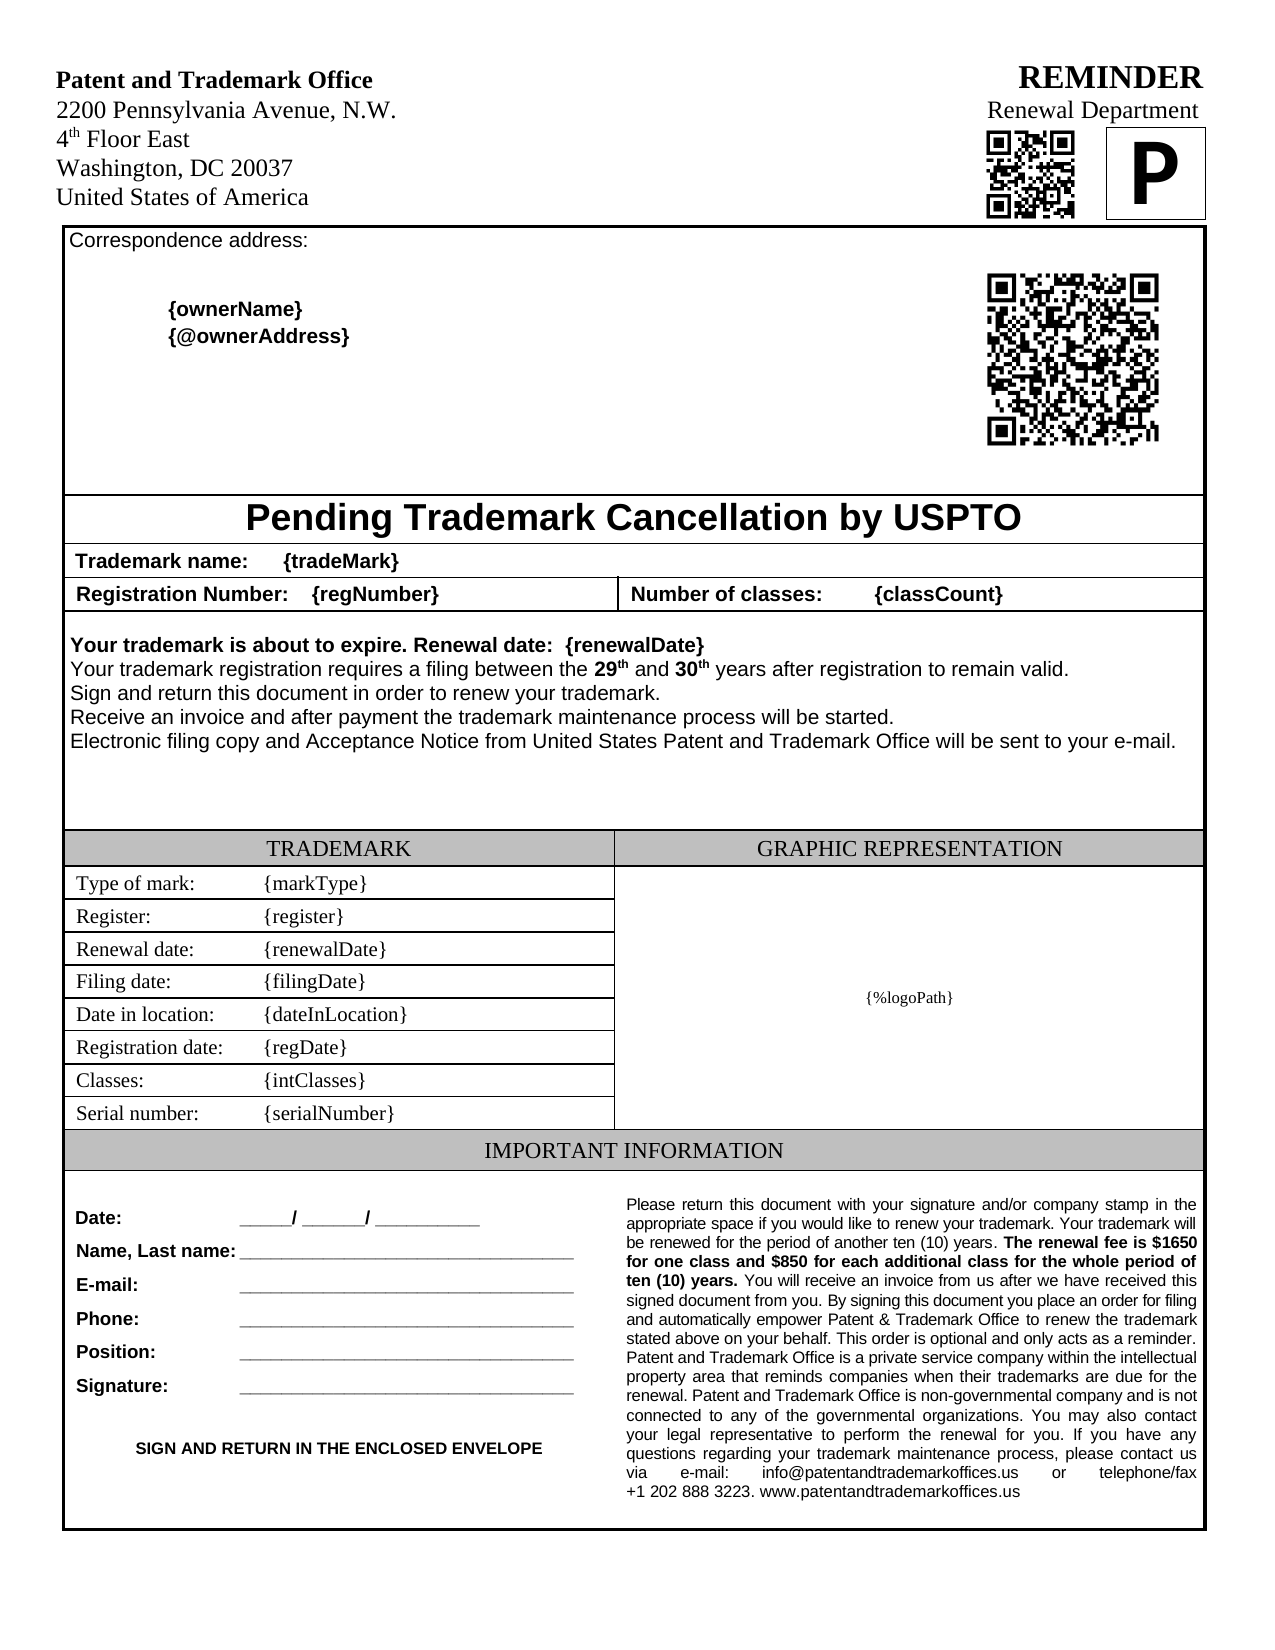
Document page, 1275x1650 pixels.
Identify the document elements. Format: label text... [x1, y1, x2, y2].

table_cell GRAPHIC REPRESENTATION [615, 831, 1203, 865]
table_cell Register: [65, 900, 262, 931]
table_cell {renewalDate} [262, 933, 614, 964]
table_cell {register} [262, 900, 614, 931]
table_cell Filing date: [65, 966, 262, 997]
picture [972, 210, 1089, 225]
table_cell Trademark name: {tradeMark} [65, 544, 1203, 576]
table_cell Serial number: [65, 1097, 262, 1128]
text United States of America [56, 182, 1106, 210]
text 4th Floor East [56, 124, 1209, 153]
table_cell {dateInLocation} [262, 999, 614, 1030]
table_cell {filingDate} [262, 966, 614, 997]
table_cell Classes: [65, 1065, 262, 1096]
table_cell {%logoPath} [615, 867, 1203, 1128]
table_cell Registration date: [65, 1031, 262, 1063]
table_cell Type of mark: [65, 867, 262, 898]
text 2200 Pennsylvania Avenue, N.W. Renewal Department [56, 95, 1209, 124]
table_header Correspondence address: {ownerName} {@ownerAddress} [65, 228, 1203, 494]
table_cell TRADEMARK [65, 831, 614, 865]
text Washington, DC 20037 [56, 153, 1106, 182]
table_cell Date in location: [65, 999, 262, 1030]
table_cell Please return this document with your signature and/or company stamp in the appropriate space if you would like to renew your trademark. Your trademark will be renewed for the period of another ten (10) years. The renewal fee is $1650 for one class and $850 for each additional class for the whole period of ten (10) years. You will receive an invoice from us after we have received this signed document from you. By signing this document you place an order for filing and automatically empower Patent & Trademark Office to renew the trademark stated above on your behalf. This order is optional and only acts as a reminder. Patent and Trademark Office is a private service company within the intellectual property area that reminds companies when their trademarks are due for the renewal. Patent and Trademark Office is non-governmental company and is not connected to any of the governmental organizations. You may also contact your legal representative to perform the renewal for you. If you have any questions regarding your trademark maintenance process, please contact us via e-mail: info@patentandtrademarkoffices.us or telephone/fax +1 202 888 3223. www.patentandtrademarkoffices.us [614, 1171, 1203, 1528]
table_cell Renewal date: [65, 933, 262, 964]
table_cell {serialNumber} [262, 1097, 614, 1128]
table_cell Date: _____/ ______/ __________ Name, Last name: ________________________________ E-mail: ________________________________ Phone: ________________________________ Position: ________________________________ Signature: ________________________________ SIGN AND RETURN IN THE ENCLOSED ENVELOPE [65, 1171, 614, 1528]
table_cell {markType} [262, 867, 614, 898]
table_cell {regDate} [262, 1031, 614, 1063]
table_cell IMPORTANT INFORMATION [65, 1130, 1203, 1170]
table_cell Registration Number: {regNumber} [65, 578, 617, 610]
table_cell Your trademark is about to expire. Renewal date: {renewalDate} Your trademark registration requires a filing between the 29th and 30th years after registration to remain valid. Sign and return this document in order to renew your trademark. Receive an invoice and after payment the trademark maintenance process will be started. Electronic filing copy and Acceptance Notice from United States Patent and Trademark Office will be sent to your e-mail. [65, 612, 1203, 829]
picture [971, 257, 1175, 463]
table_cell Number of classes: {classCount} [619, 578, 1203, 610]
table_cell Pending Trademark Cancellation by USPTO [65, 496, 1203, 543]
text Patent and Trademark Office REMINDER [56, 57, 1218, 95]
table_cell {intClasses} [262, 1065, 614, 1096]
